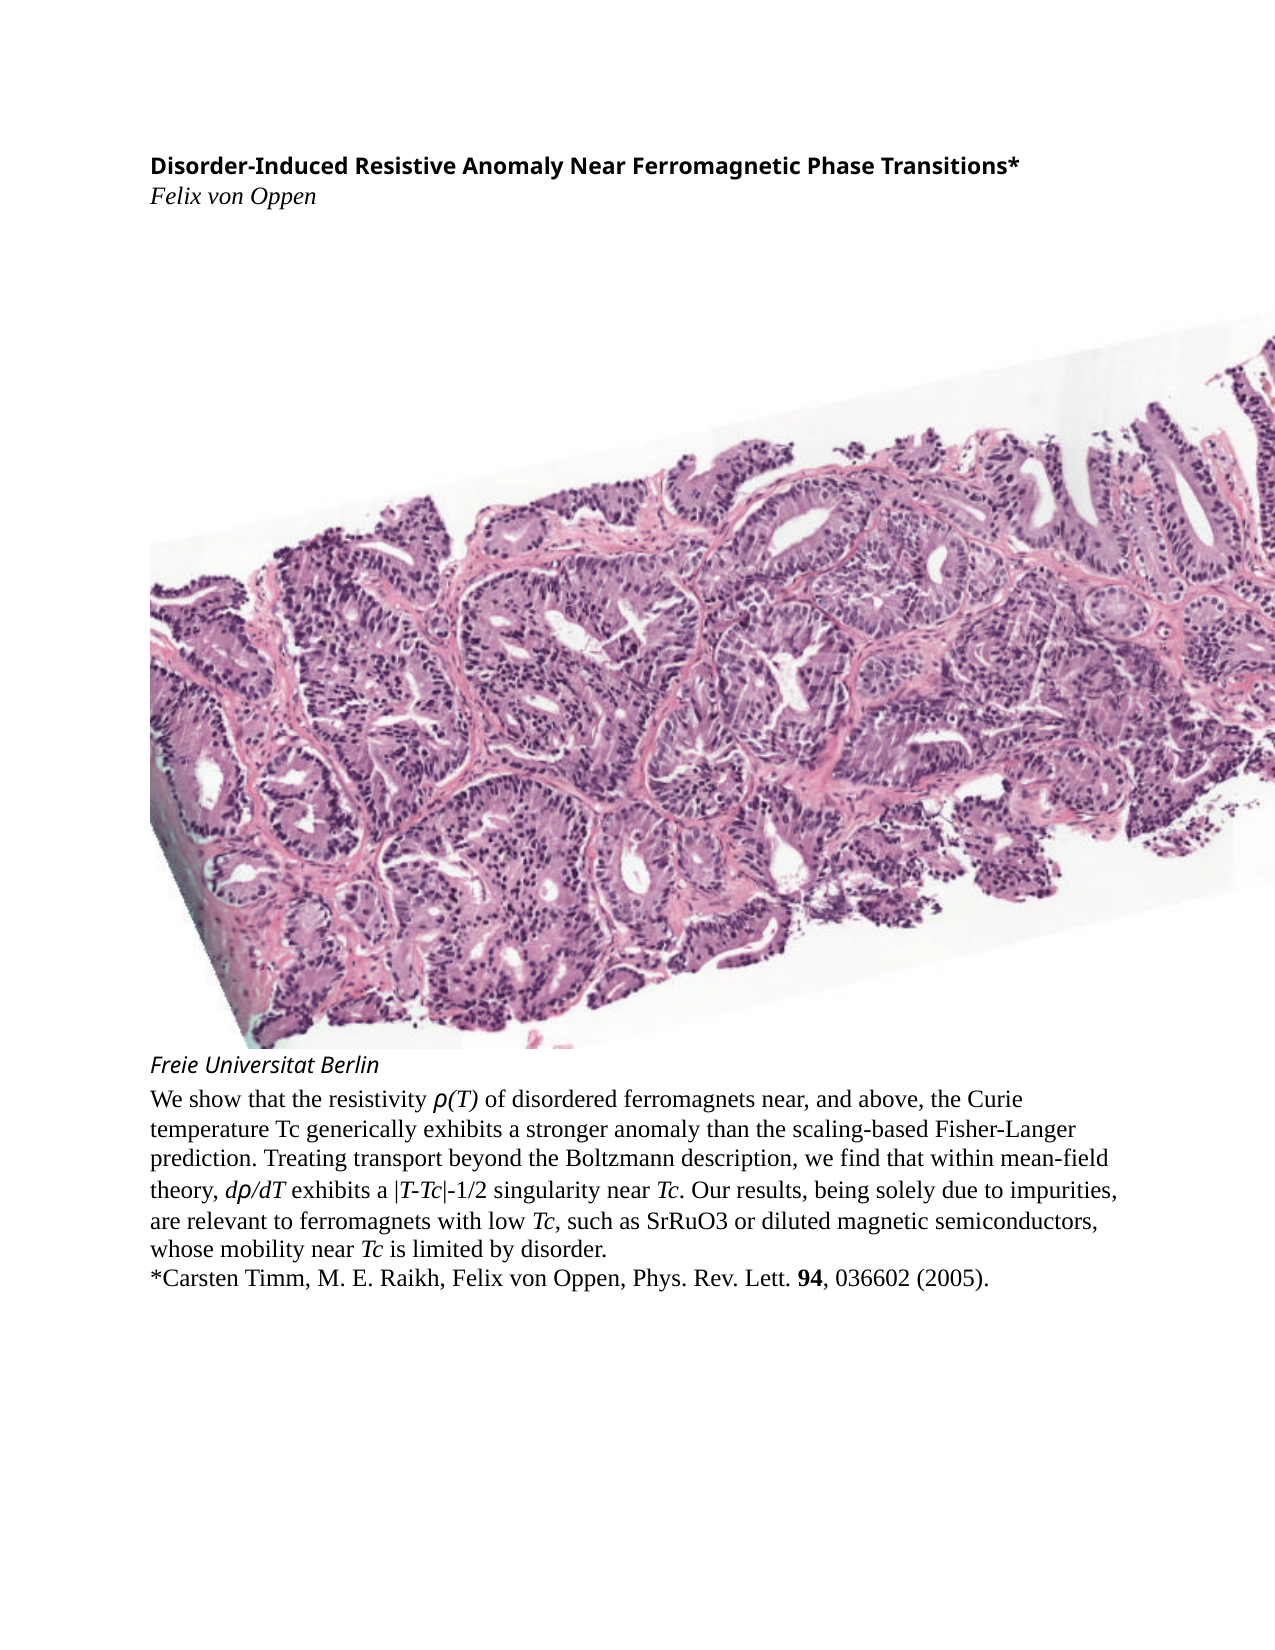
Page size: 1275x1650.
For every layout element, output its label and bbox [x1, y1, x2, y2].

picture [150, 238, 1275, 1049]
